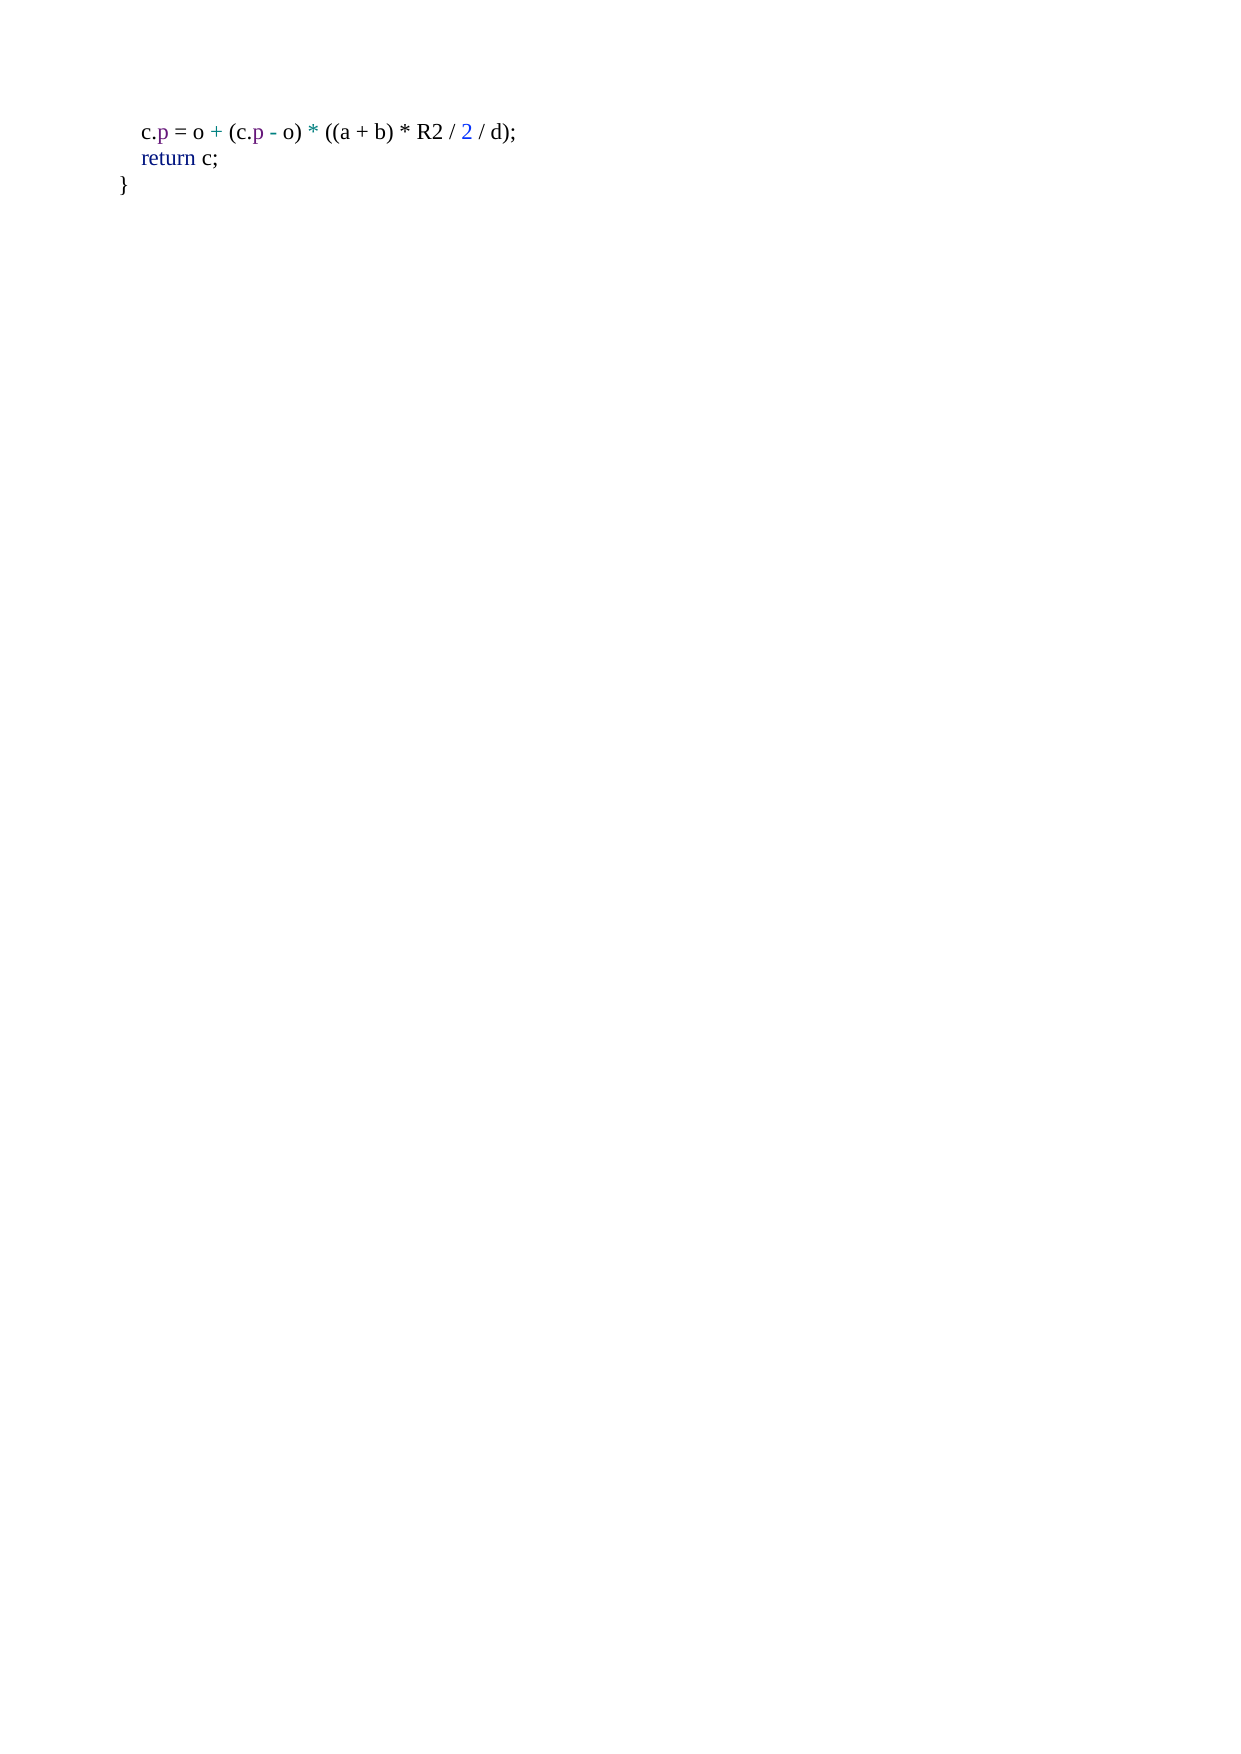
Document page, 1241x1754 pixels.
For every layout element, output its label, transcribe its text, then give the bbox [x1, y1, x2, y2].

text c.p = o + (c.p - o) * ((a + b) * R2 / 2 / d); [118, 118, 1122, 144]
text return c; [118, 144, 1122, 171]
text } [118, 171, 1122, 197]
